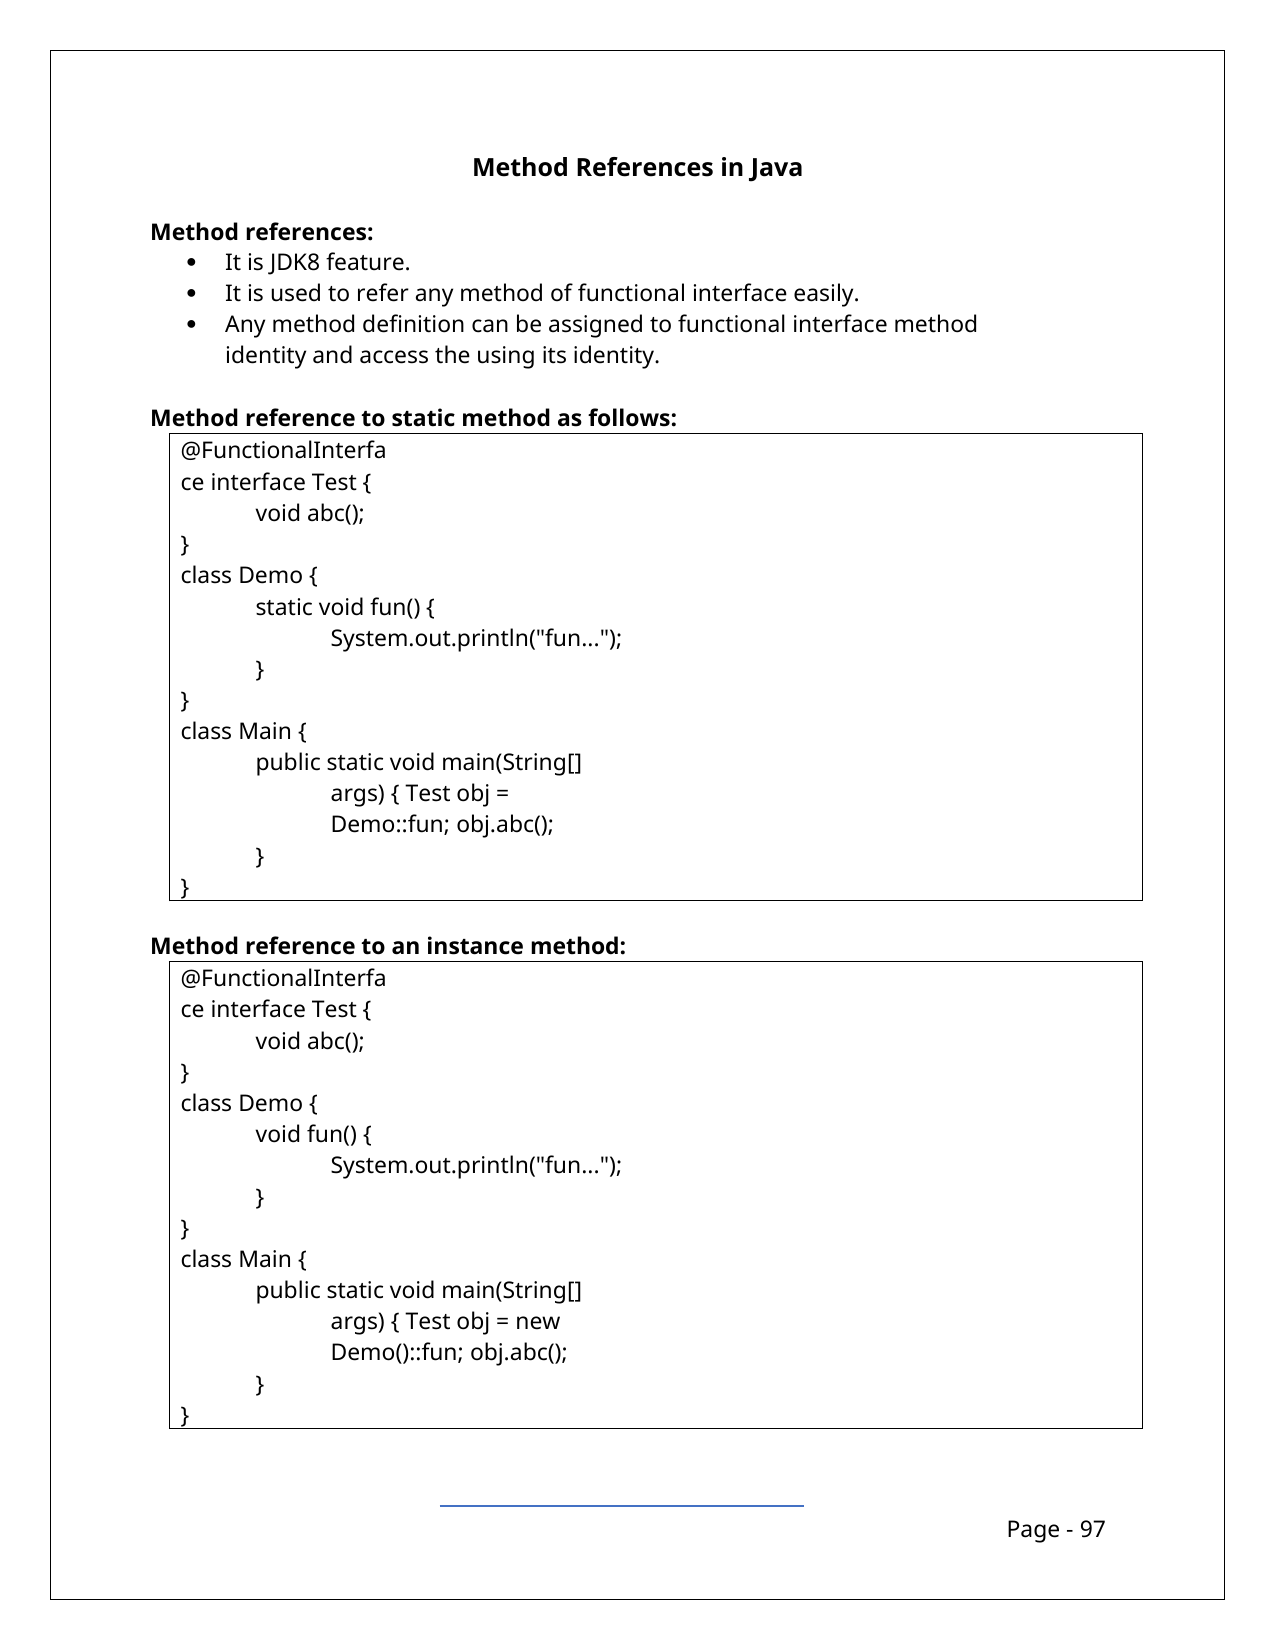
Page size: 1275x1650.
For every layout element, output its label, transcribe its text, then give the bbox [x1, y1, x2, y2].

list Any method definition can be assigned to functional interface method identity and access the using its identity. [187, 308, 1062, 371]
subtitle Method References in Java [95, 150, 1180, 184]
subtitle Method reference to static method as follows: [150, 402, 1181, 433]
text Method reference to an instance method: [150, 930, 1181, 961]
list It is JDK8 feature. [187, 246, 1181, 277]
list It is used to refer any method of functional interface easily. [187, 277, 1181, 308]
subtitle Method references: [150, 217, 1181, 246]
